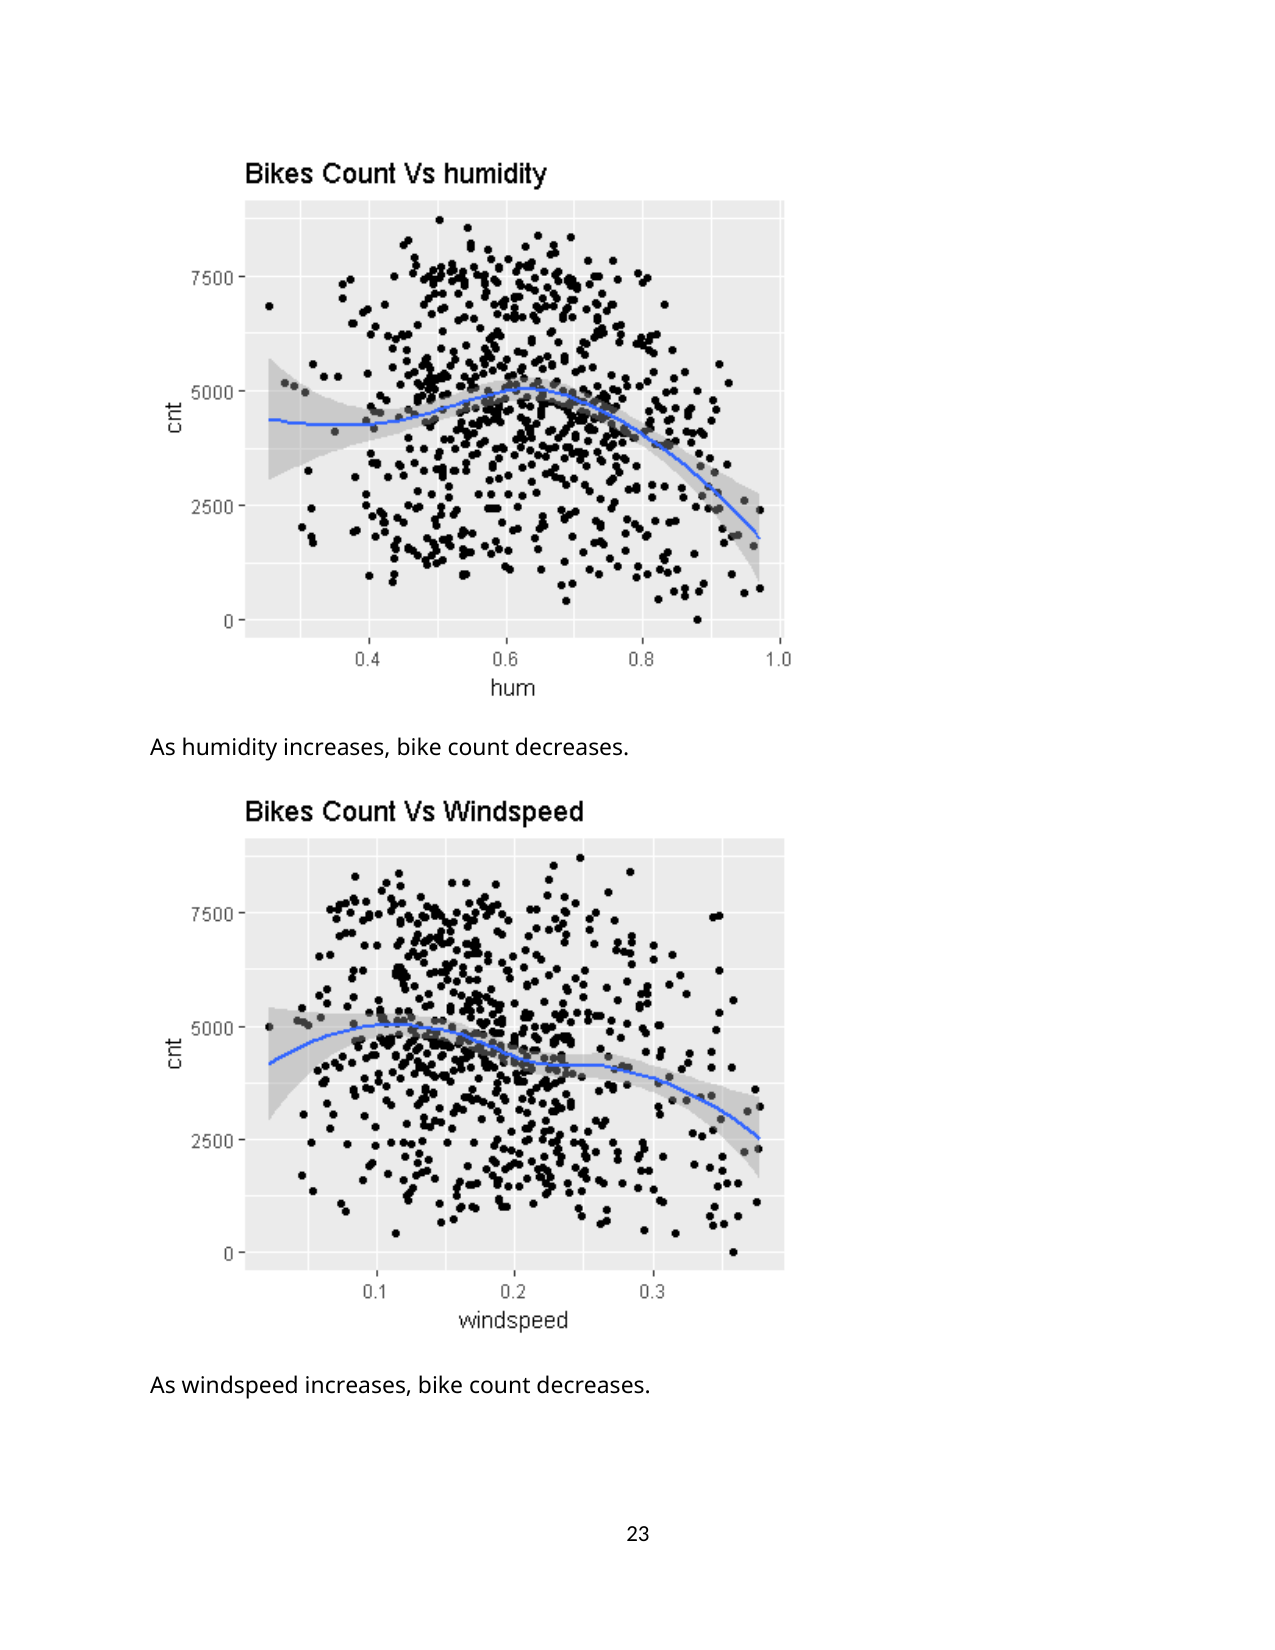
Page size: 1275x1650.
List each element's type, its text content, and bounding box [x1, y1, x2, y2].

text As humidity increases, bike count decreases. [150, 731, 1125, 762]
text As windspeed increases, bike count decreases. [150, 1369, 1125, 1400]
picture [150, 150, 797, 707]
picture [150, 787, 797, 1344]
